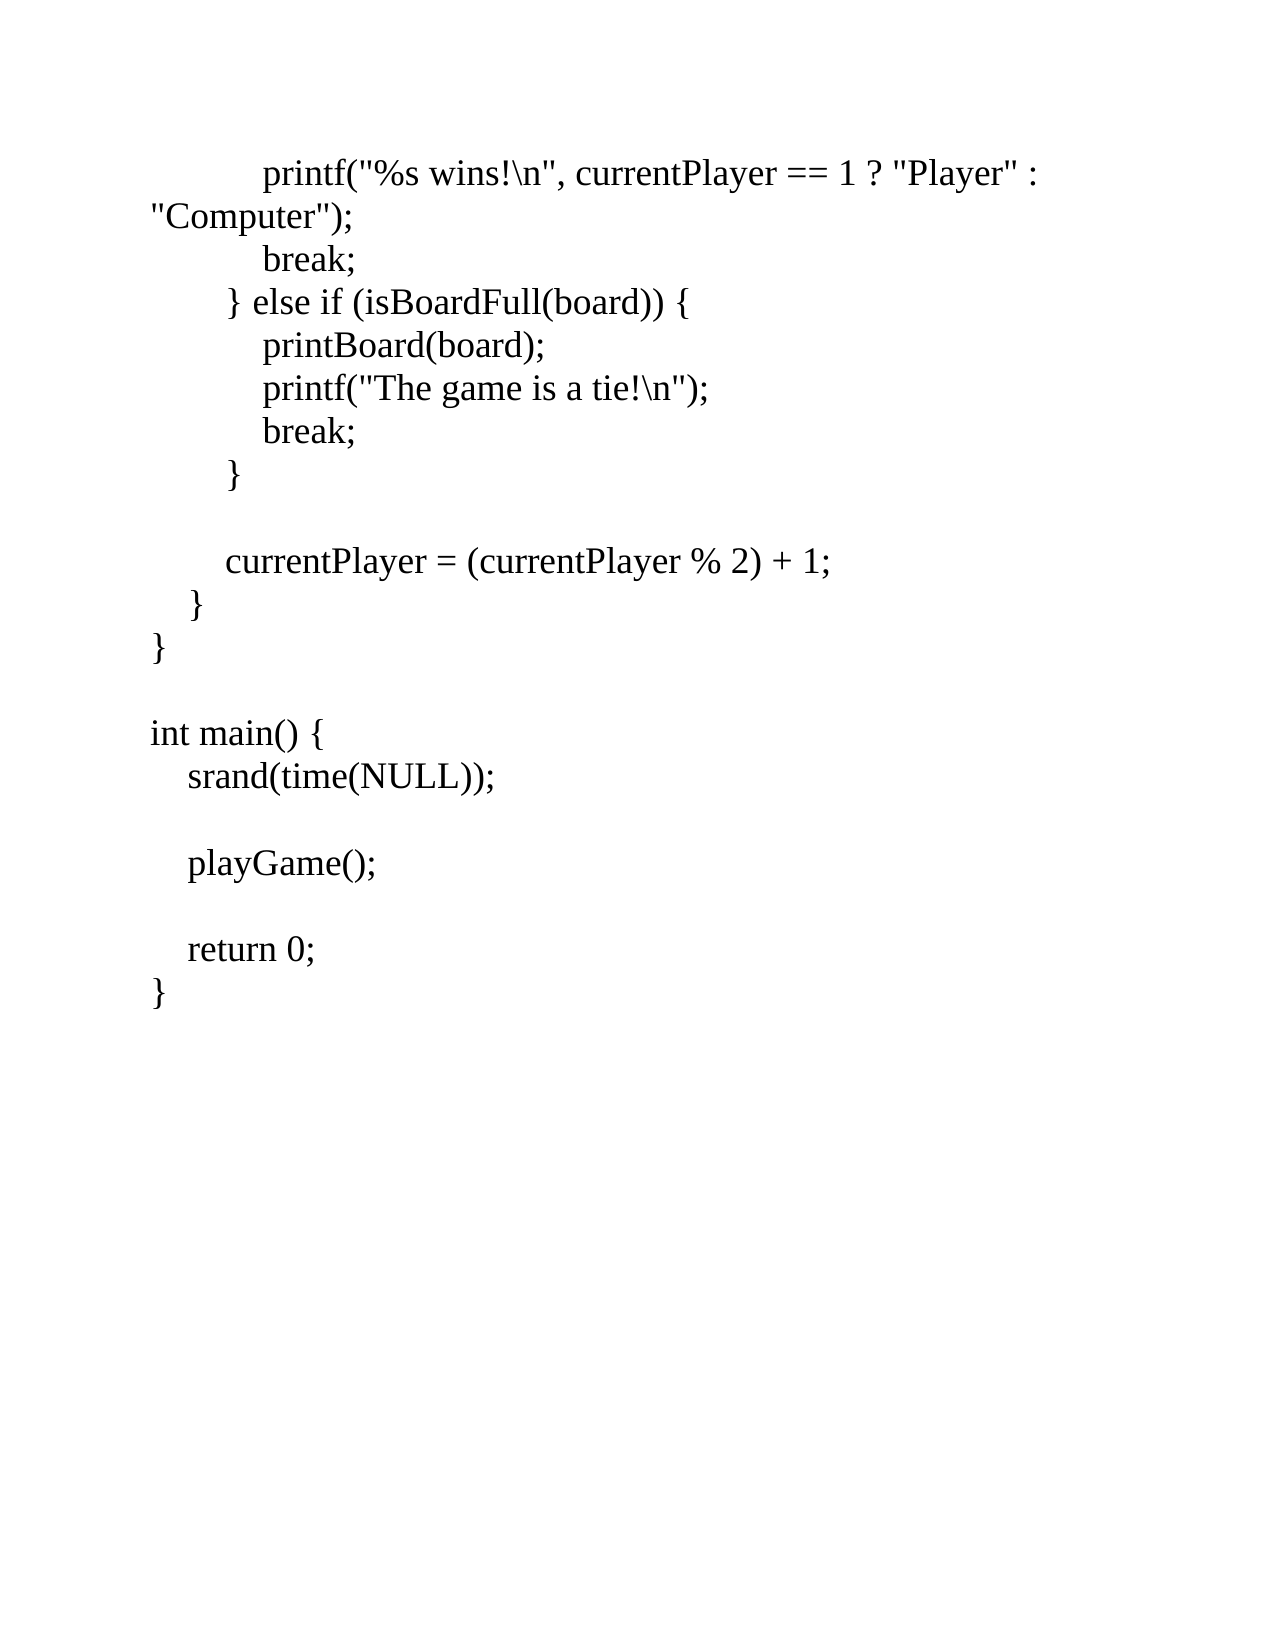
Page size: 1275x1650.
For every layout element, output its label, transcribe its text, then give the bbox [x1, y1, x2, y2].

text } [150, 452, 1125, 495]
text return 0; [150, 926, 1125, 969]
text } [150, 581, 1125, 624]
text playGame(); [150, 840, 1125, 883]
text printBoard(board); [150, 322, 1125, 366]
text } [150, 969, 1125, 1012]
text srand(time(NULL)); [150, 754, 1125, 797]
text } [150, 624, 1125, 667]
text printf("%s wins!\n", currentPlayer == 1 ? "Player" : "Computer"); [150, 150, 1125, 236]
text break; [150, 236, 1125, 279]
text currentPlayer = (currentPlayer % 2) + 1; [150, 538, 1125, 581]
text break; [150, 409, 1125, 452]
text printf("The game is a tie!\n"); [150, 366, 1125, 409]
text } else if (isBoardFull(board)) { [150, 279, 1125, 322]
text int main() { [150, 711, 1125, 754]
